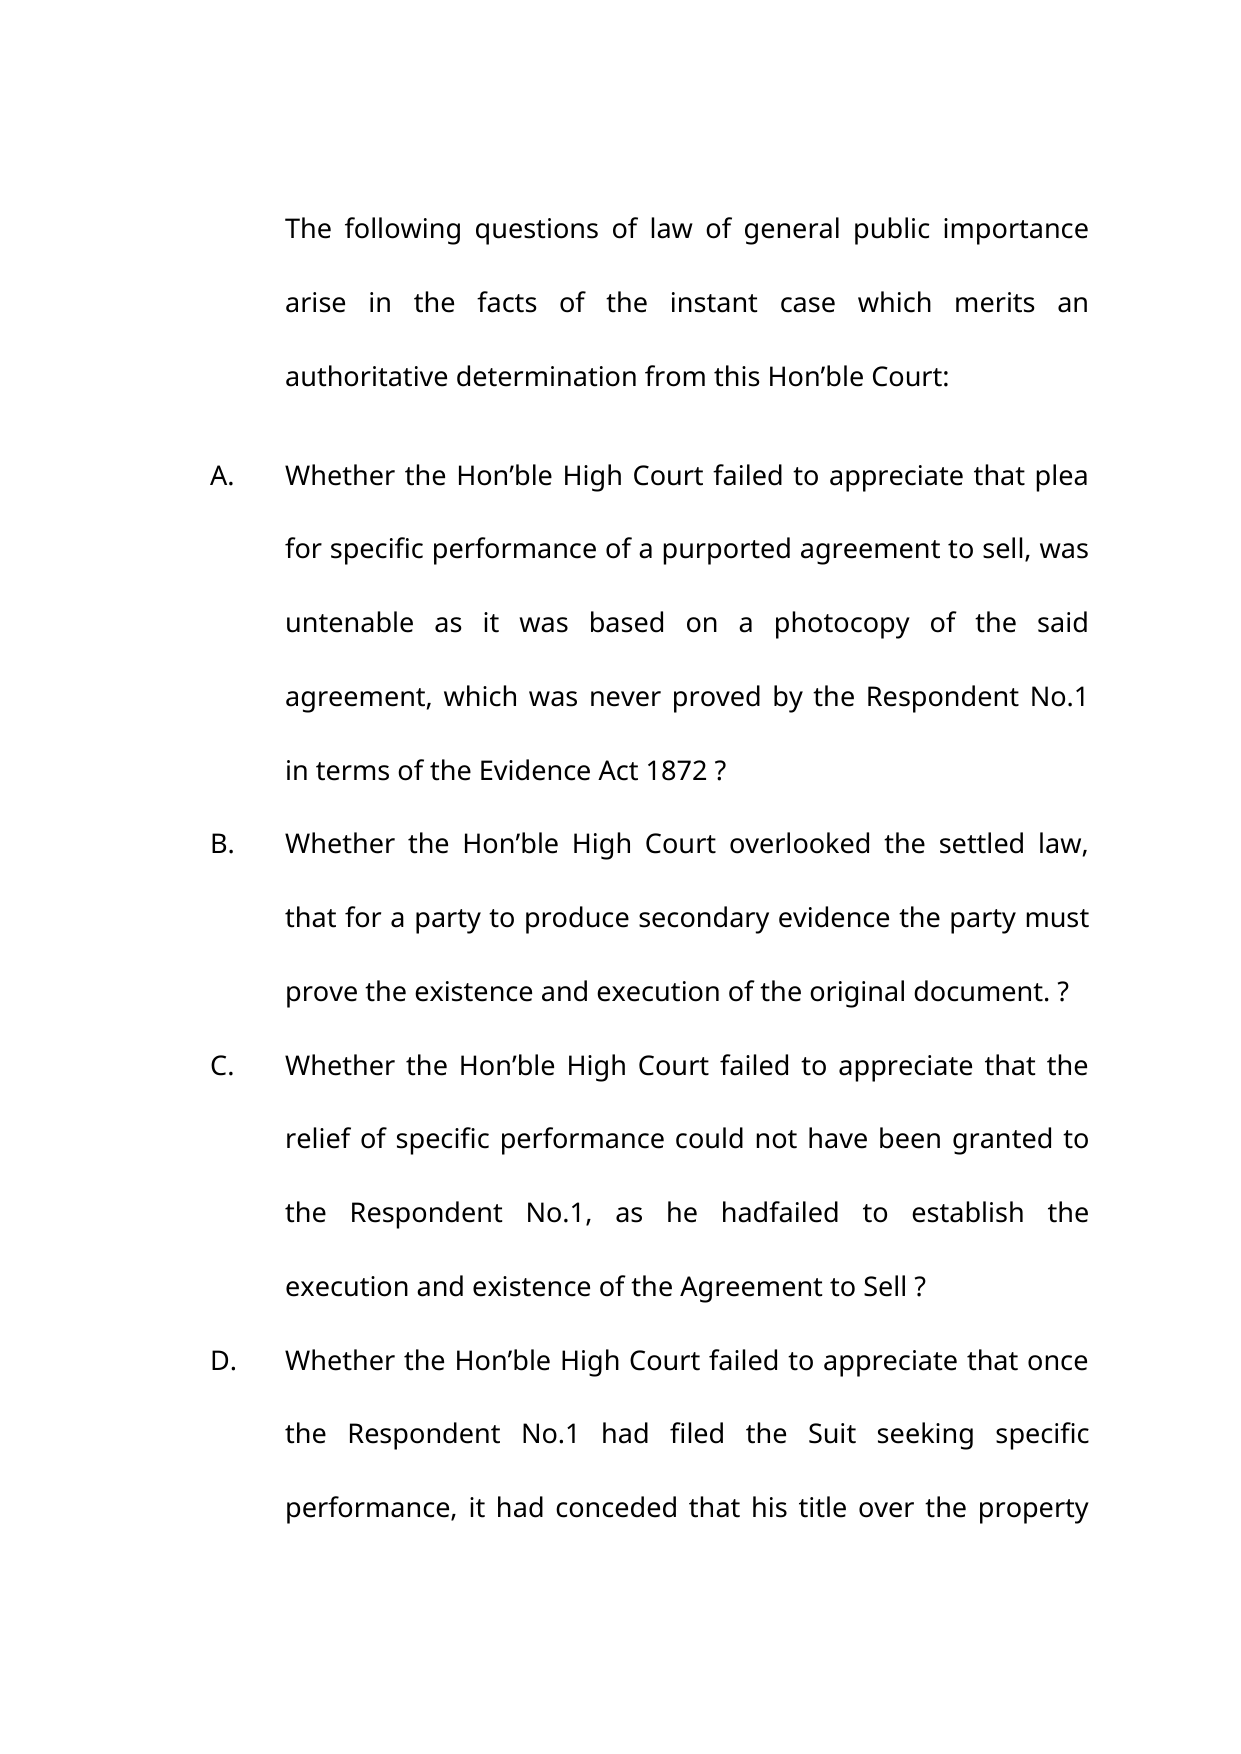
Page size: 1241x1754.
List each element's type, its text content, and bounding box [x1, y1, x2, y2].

list Whether the Hon’ble High Court failed to appreciate that the relief of specific performance could not have been granted to the Respondent No.1, as he hadfailed to establish the execution and existence of the Agreement to Sell ? [210, 1046, 1090, 1304]
list Whether the Hon’ble High Court failed to appreciate that plea for specific performance of a purported agreement to sell, was untenable as it was based on a photocopy of the said agreement, which was never proved by the Respondent No.1 in terms of the Evidence Act 1872 ? [210, 456, 1090, 788]
list Whether the Hon’ble High Court overlooked the settled law, that for a party to produce secondary evidence the party must prove the existence and execution of the original document. ? [210, 825, 1090, 1009]
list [210, 1341, 1090, 1526]
text The following questions of law of general public importance arise in the facts of the instant case which merits an authoritative determination from this Hon’ble Court: [285, 210, 1090, 394]
